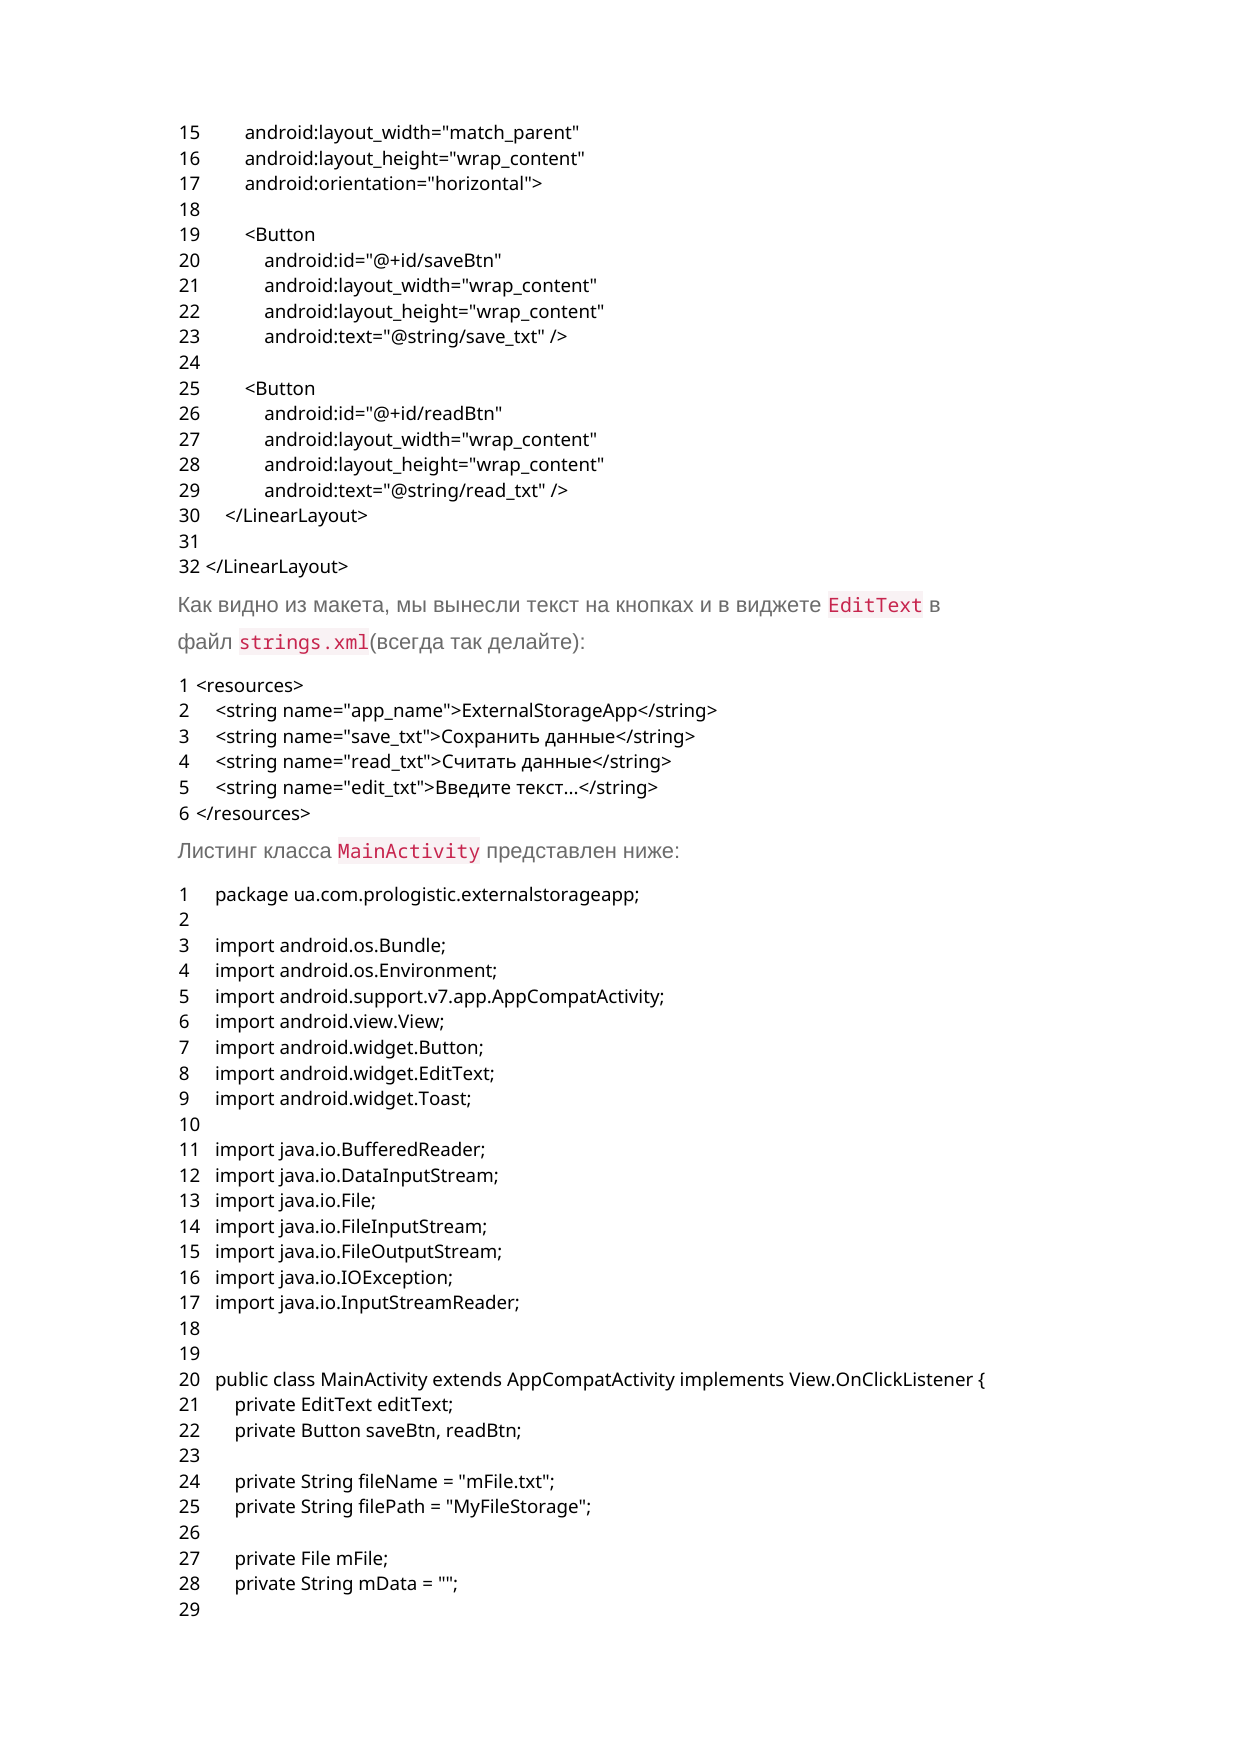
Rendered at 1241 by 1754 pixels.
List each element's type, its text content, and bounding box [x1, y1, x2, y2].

table_header 1 2 3 4 5 6 [177, 671, 194, 827]
text Листинг класса MainActivity представлен ниже: [177, 827, 1152, 864]
text Как видно из макета, мы вынесли текст на кнопках и в виджете EditText в файл strings.xml(всегда так делайте): [177, 581, 1152, 655]
table_header <resources> <string name="app_name">ExternalStorageApp</string> <string name="save_txt">Сохранить данные</string> <string name="read_txt">Считать данные</string> <string name="edit_txt">Введите текст...</string> </resources> [194, 671, 1152, 827]
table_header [204, 118, 1152, 581]
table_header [177, 880, 213, 1623]
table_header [213, 880, 1152, 1623]
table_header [177, 118, 204, 581]
